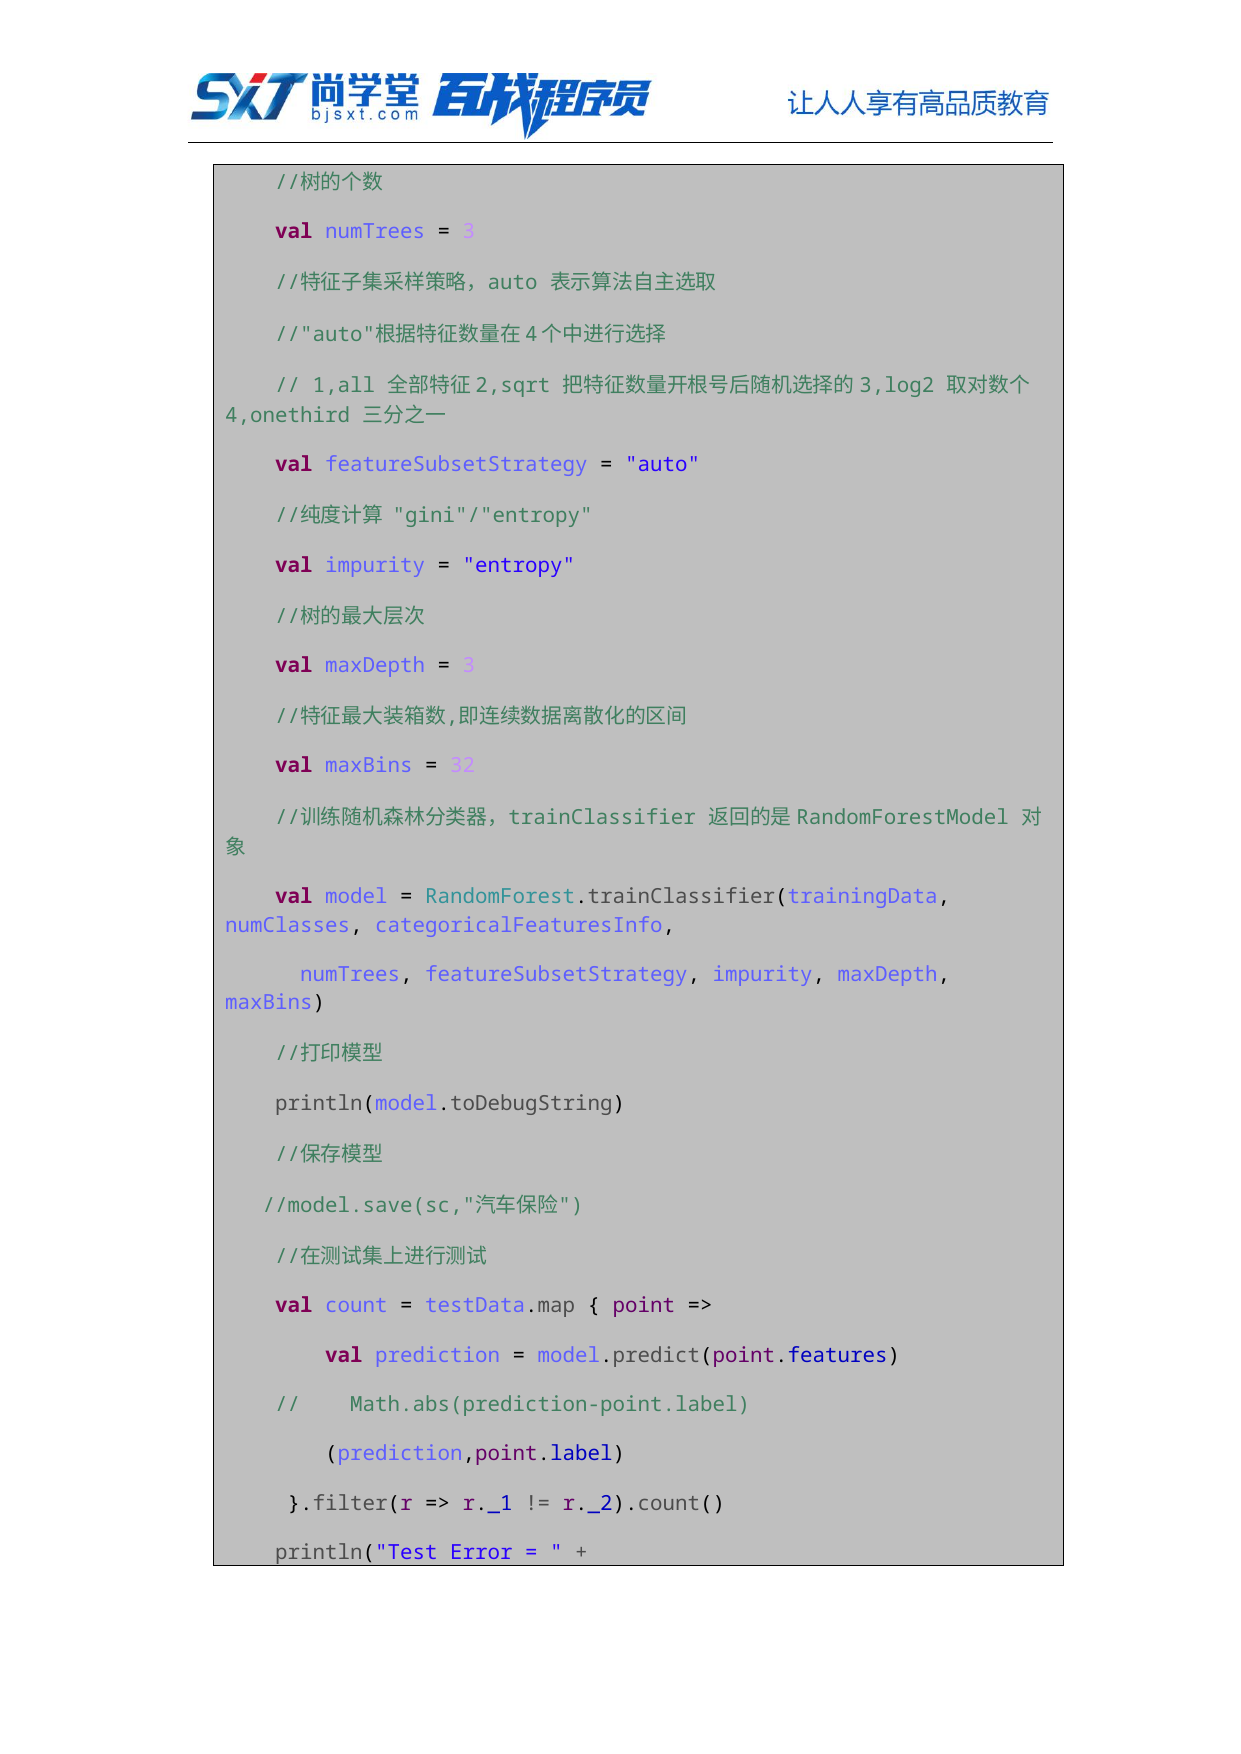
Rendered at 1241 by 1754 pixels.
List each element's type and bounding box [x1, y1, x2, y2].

table_header [214, 165, 1063, 1565]
picture [187, 73, 1053, 140]
